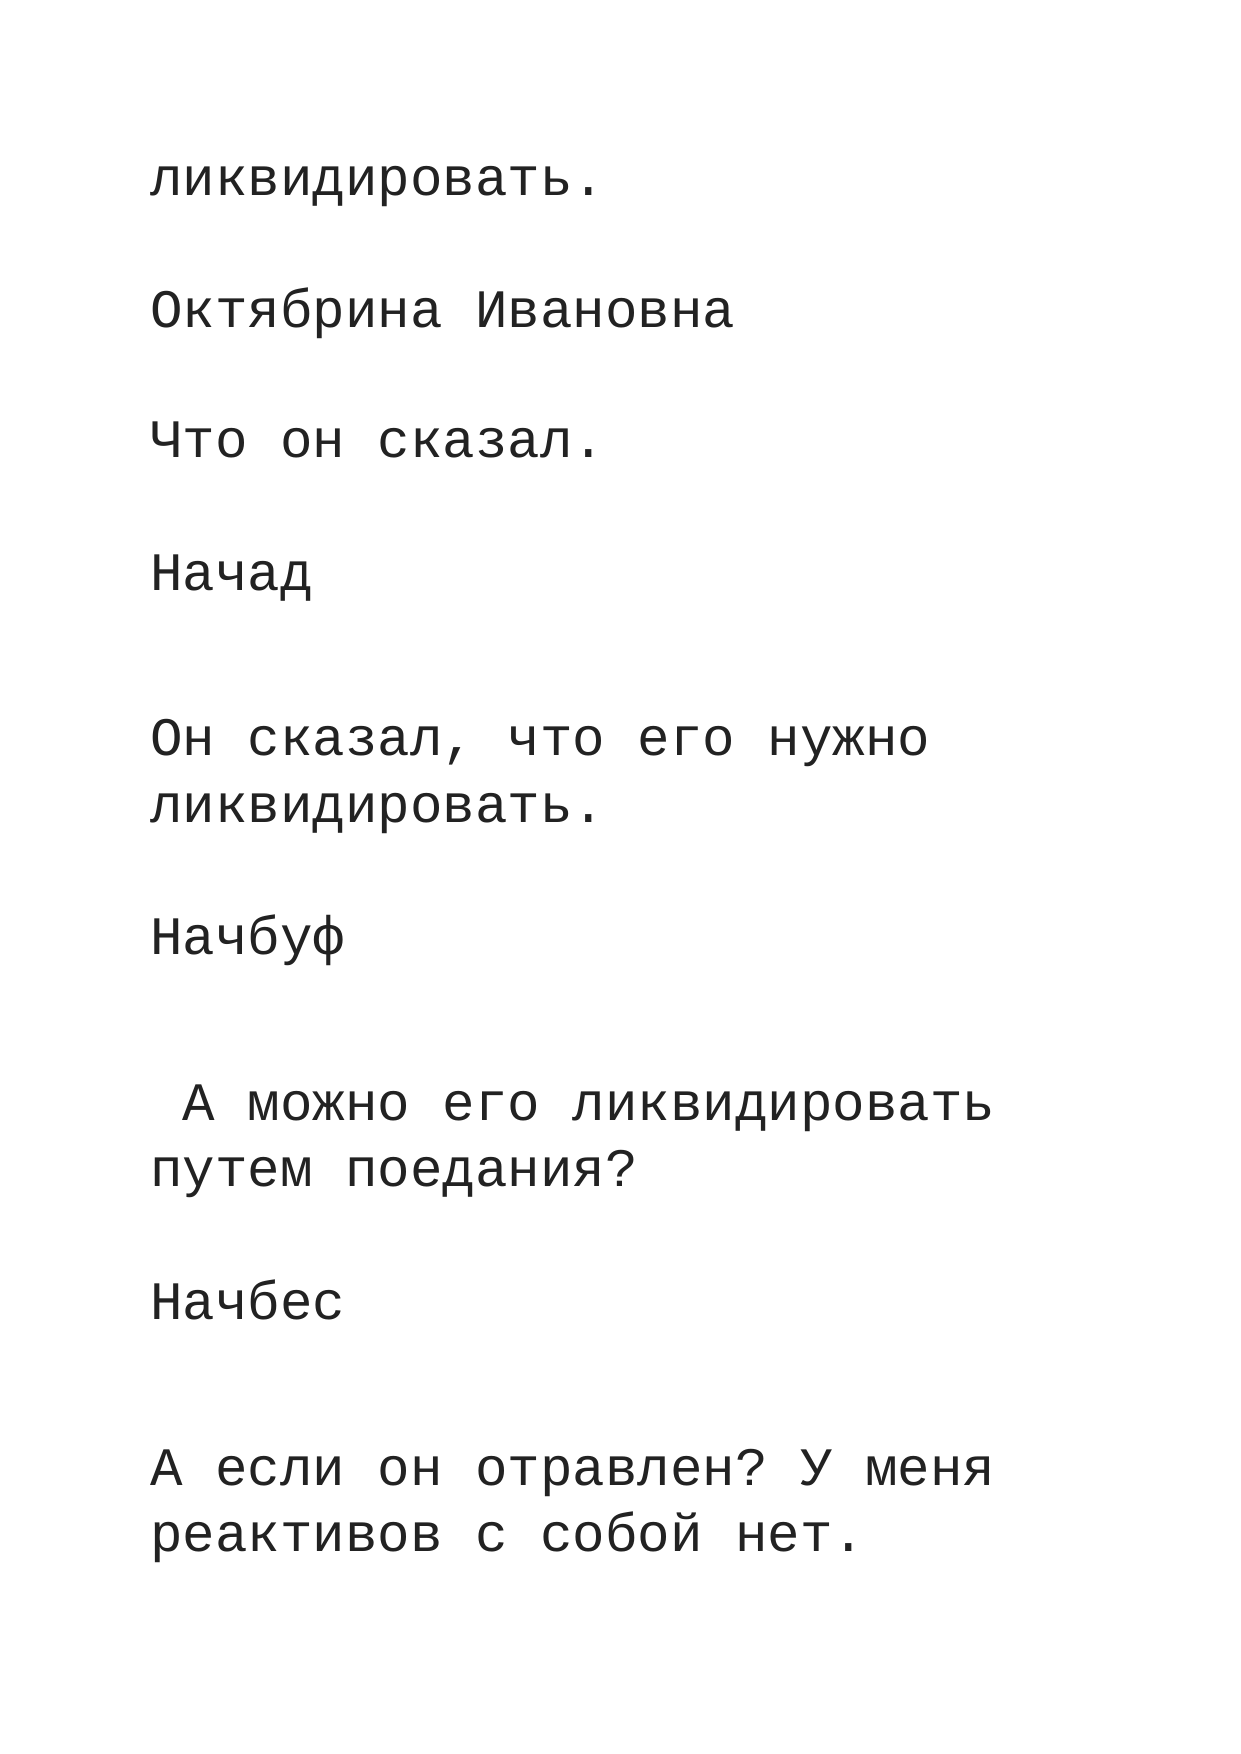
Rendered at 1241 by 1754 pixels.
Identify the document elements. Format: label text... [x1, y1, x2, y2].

text Он сказал, что его нужно ликвидировать. Начбуф [150, 711, 1090, 971]
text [150, 1440, 1090, 1567]
text А можно его ликвидировать путем поедания? Начбес [150, 1075, 1090, 1335]
text Что он сказал. Начад [150, 412, 1090, 606]
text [150, 150, 1090, 344]
